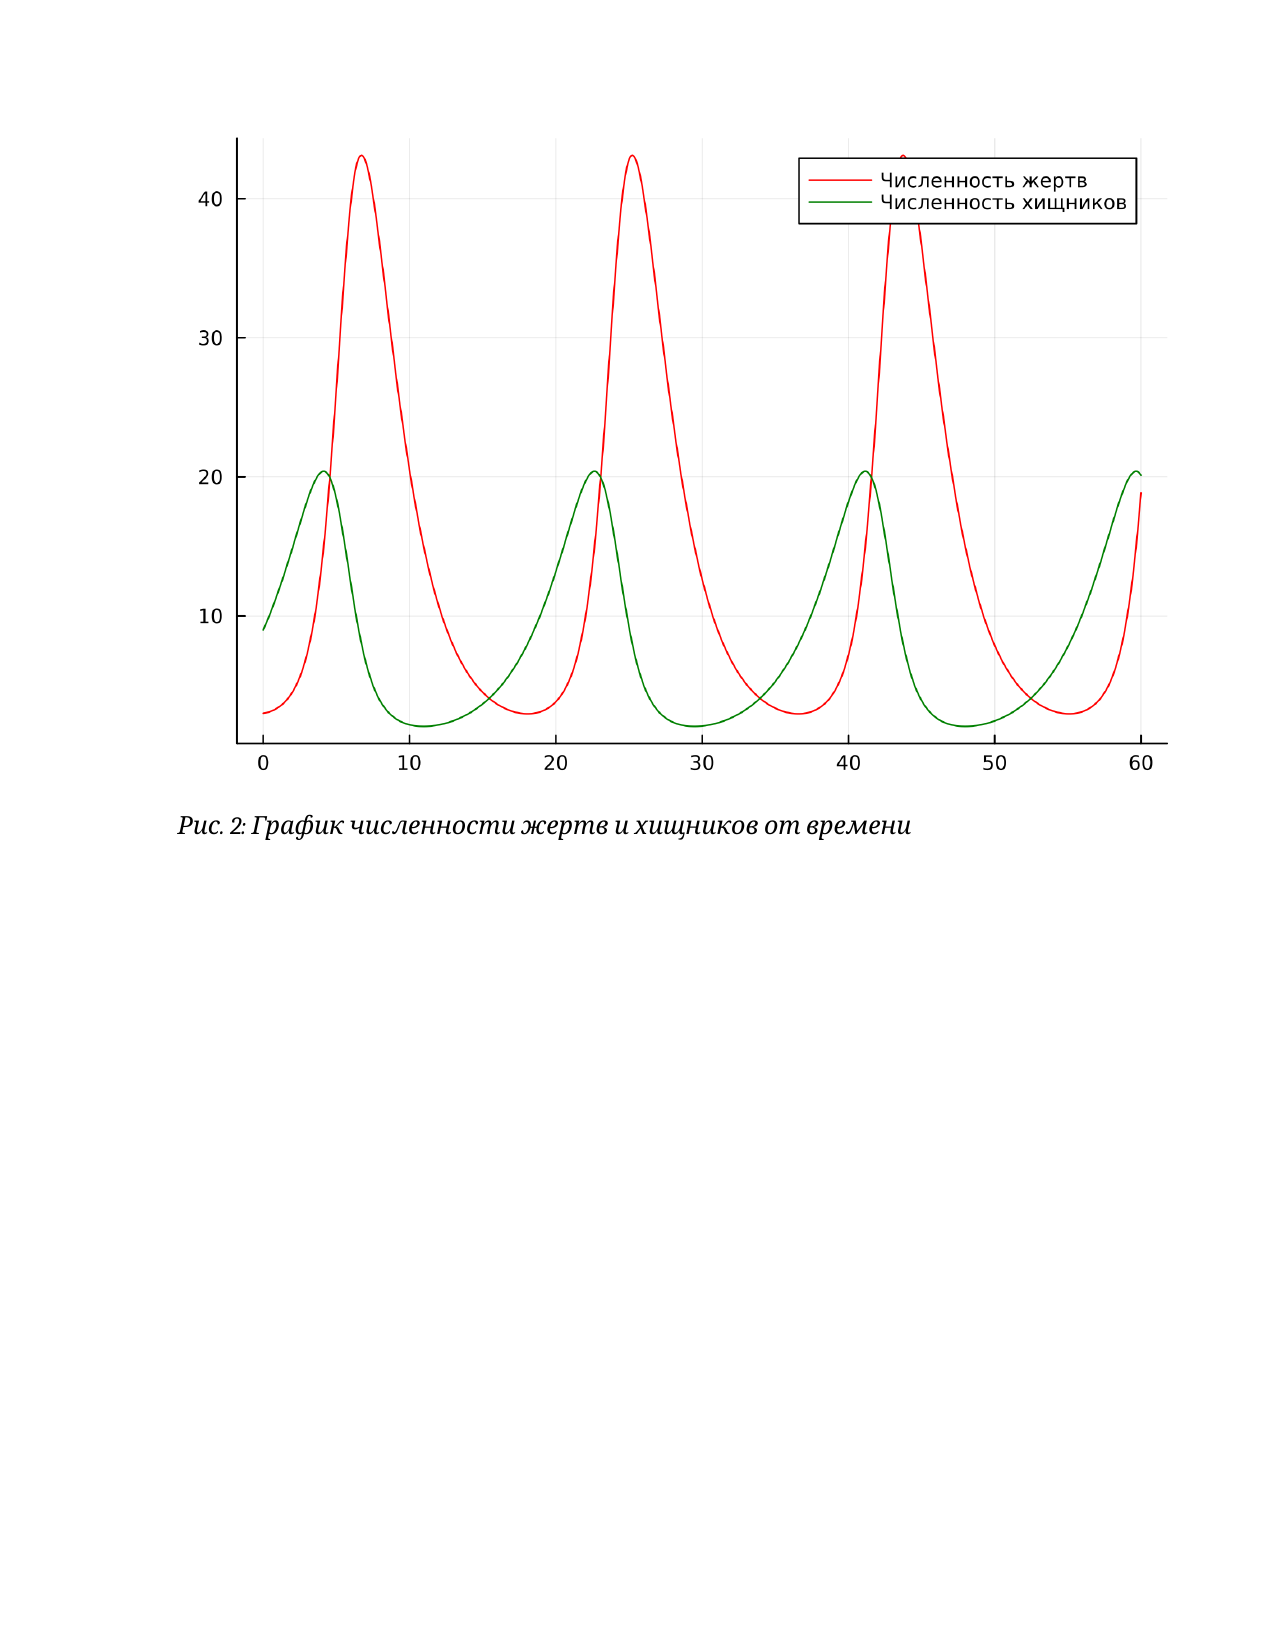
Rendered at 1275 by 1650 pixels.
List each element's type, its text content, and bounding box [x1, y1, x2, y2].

text Рис. 2: График численности жертв и хищников от времени [177, 812, 1186, 841]
picture [177, 118, 1187, 791]
